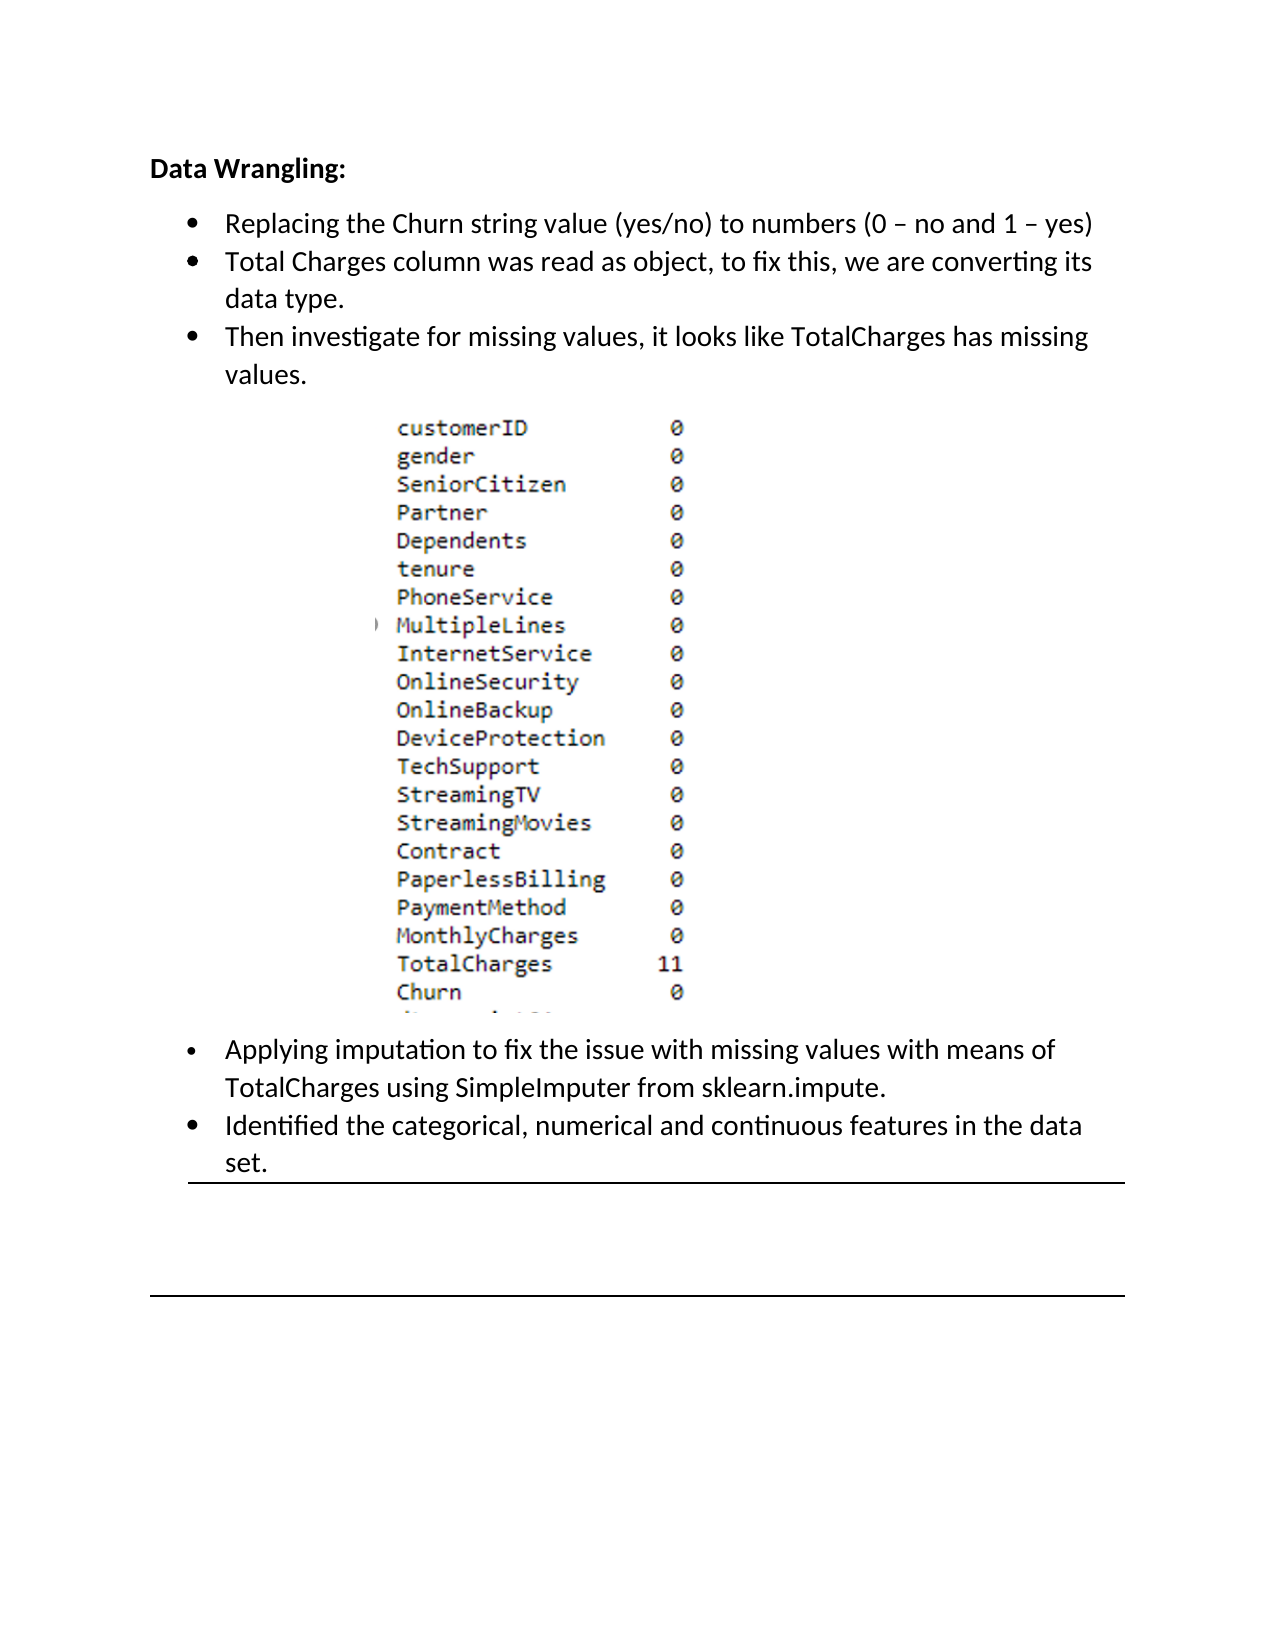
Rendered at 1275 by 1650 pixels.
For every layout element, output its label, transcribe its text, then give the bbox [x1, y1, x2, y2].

list Total Charges column was read as object, to fix this, we are converting its data type. [187, 243, 1125, 316]
text Data Wrangling: [150, 150, 1125, 186]
picture [375, 410, 743, 1013]
list Applying imputation to fix the issue with missing values with means of TotalCharges using SimpleImputer from sklearn.impute. [187, 1031, 1125, 1104]
list Then investigate for missing values, it looks like TotalCharges has missing values. [187, 318, 1125, 392]
list Replacing the Churn string value (yes/no) to numbers (0 – no and 1 – yes) [187, 205, 1125, 241]
list Identified the categorical, numerical and continuous features in the data set. [187, 1107, 1125, 1184]
